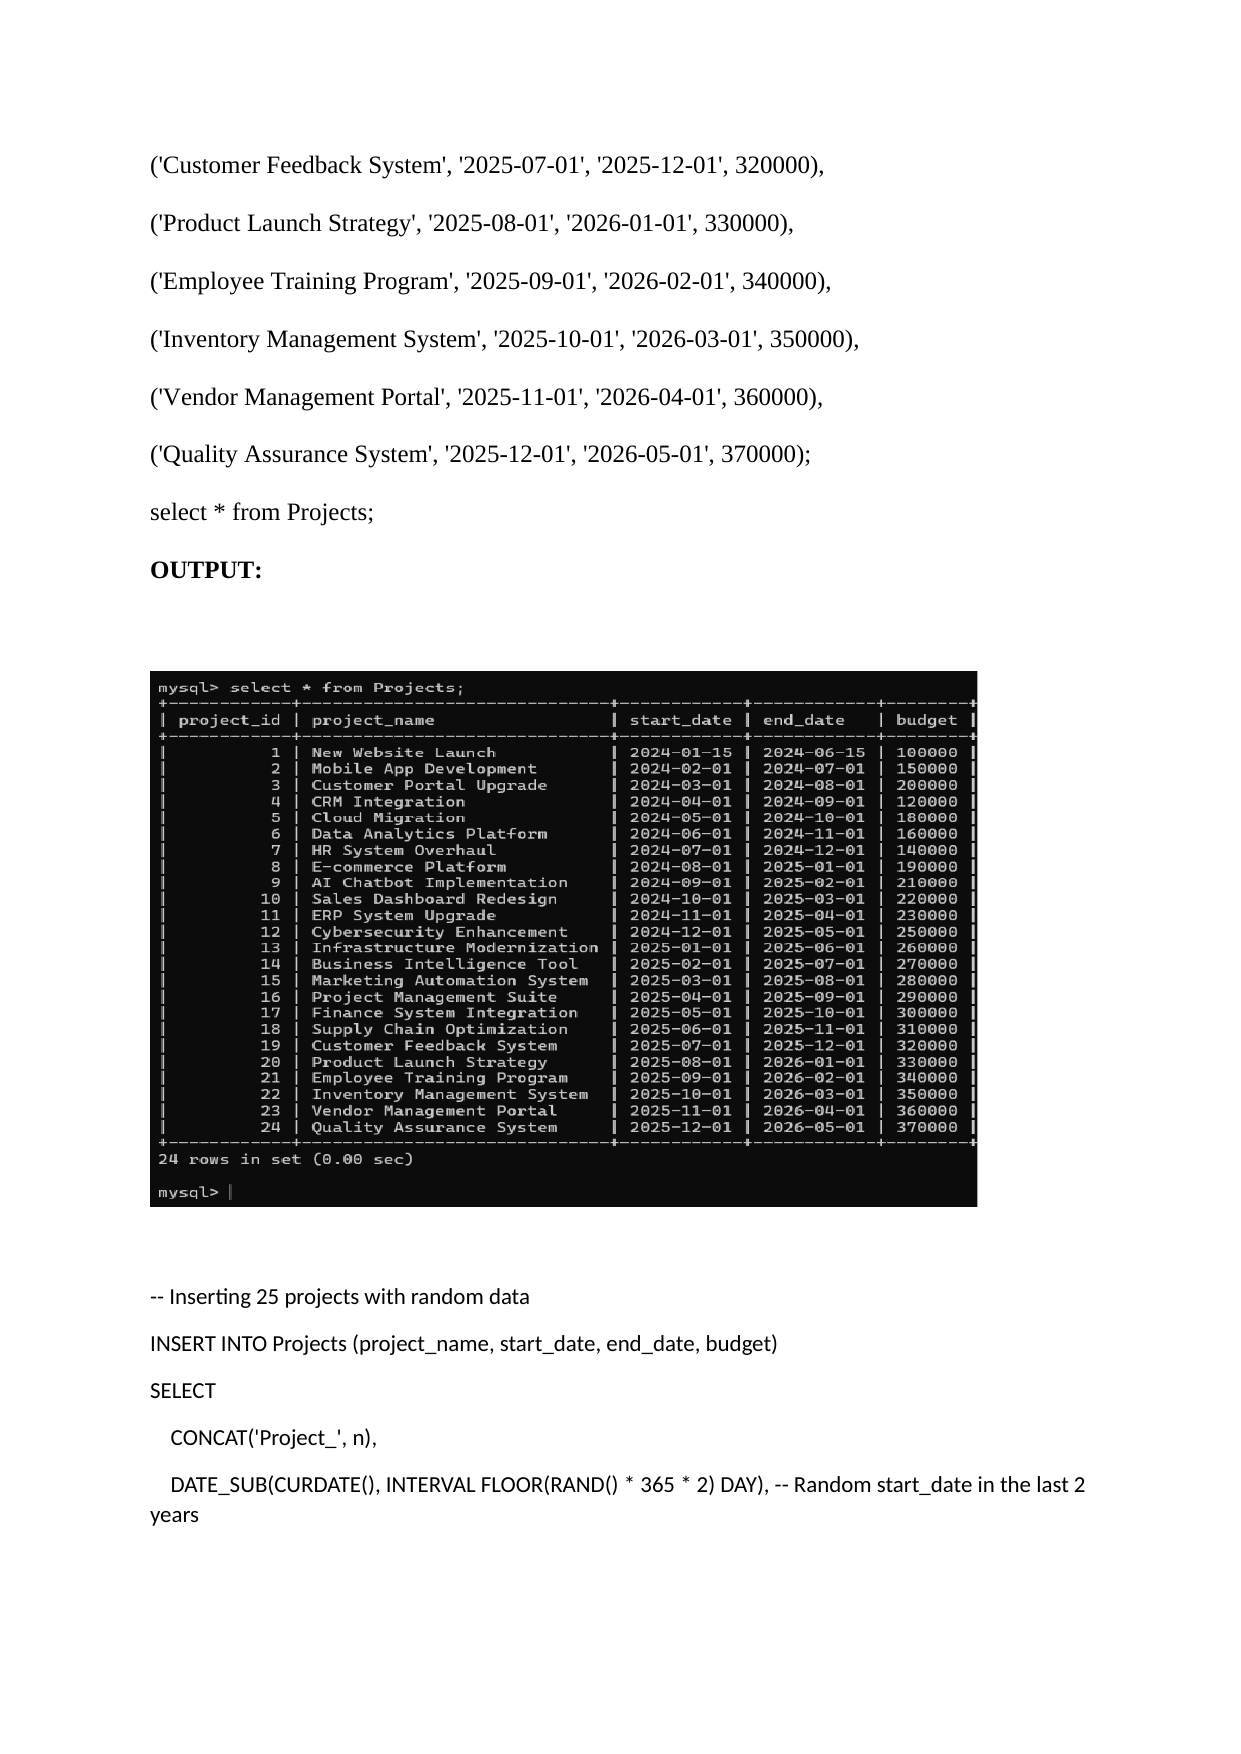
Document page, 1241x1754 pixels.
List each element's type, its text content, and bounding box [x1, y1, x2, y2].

text ('Quality Assurance System', '2025-12-01', '2026-05-01', 370000); [150, 439, 1090, 468]
text -- Inserting 25 projects with random data [150, 1282, 1090, 1311]
text ('Inventory Management System', '2025-10-01', '2026-03-01', 350000), [150, 324, 1090, 352]
text CONCAT('Project_', n), [150, 1423, 1090, 1451]
text INSERT INTO Projects (project_name, start_date, end_date, budget) [150, 1329, 1090, 1357]
text ('Product Launch Strategy', '2025-08-01', '2026-01-01', 330000), [150, 208, 1090, 237]
picture [150, 671, 978, 1207]
text ('Vendor Management Portal', '2025-11-01', '2026-04-01', 360000), [150, 382, 1090, 410]
text ('Customer Feedback System', '2025-07-01', '2025-12-01', 320000), [150, 150, 1090, 179]
text OUTPUT: [150, 555, 1090, 584]
text select * from Projects; [150, 497, 1090, 526]
text SELECT [150, 1376, 1090, 1404]
text ('Employee Training Program', '2025-09-01', '2026-02-01', 340000), [150, 266, 1090, 294]
text DATE_SUB(CURDATE(), INTERVAL FLOOR(RAND() * 365 * 2) DAY), -- Random start_date in the last 2 years [150, 1470, 1090, 1528]
